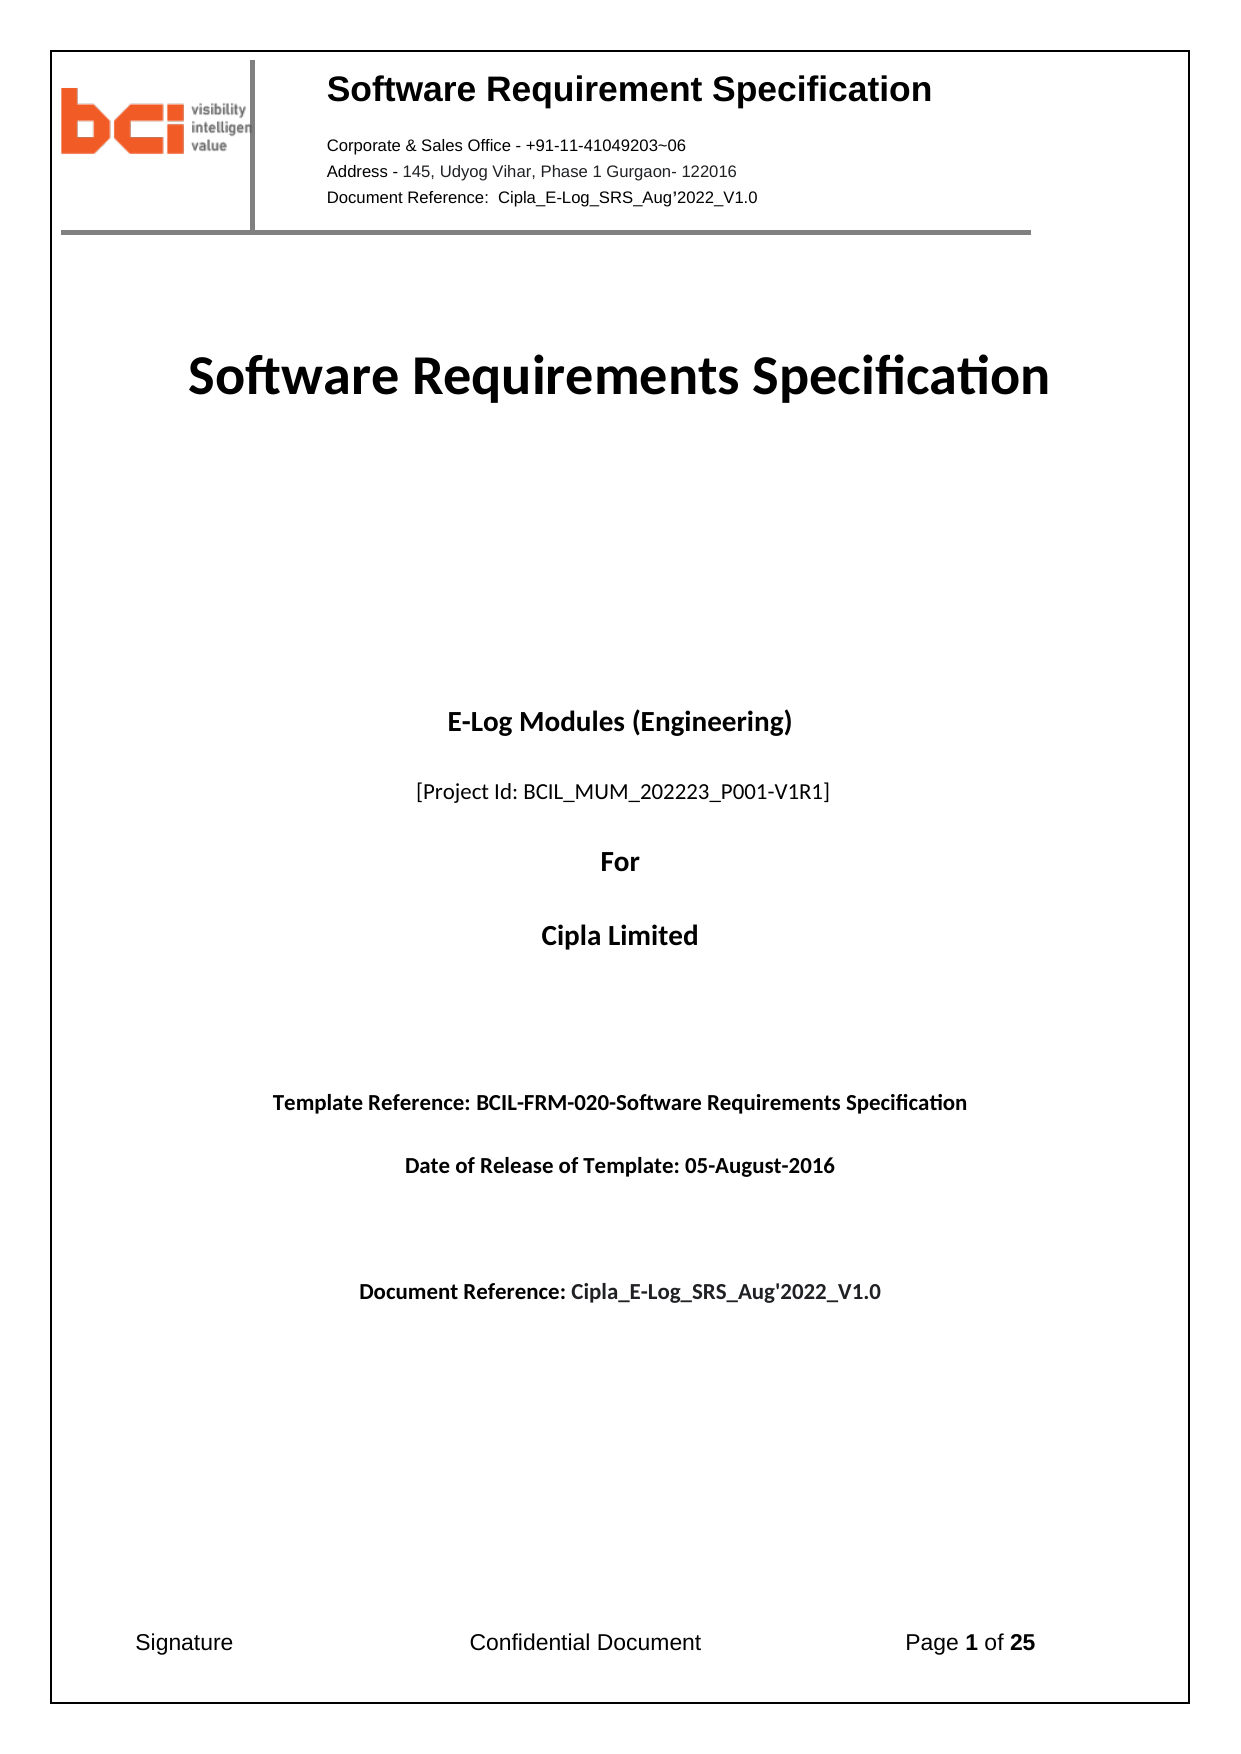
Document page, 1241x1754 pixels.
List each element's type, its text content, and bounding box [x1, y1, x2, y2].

picture [61, 82, 253, 159]
